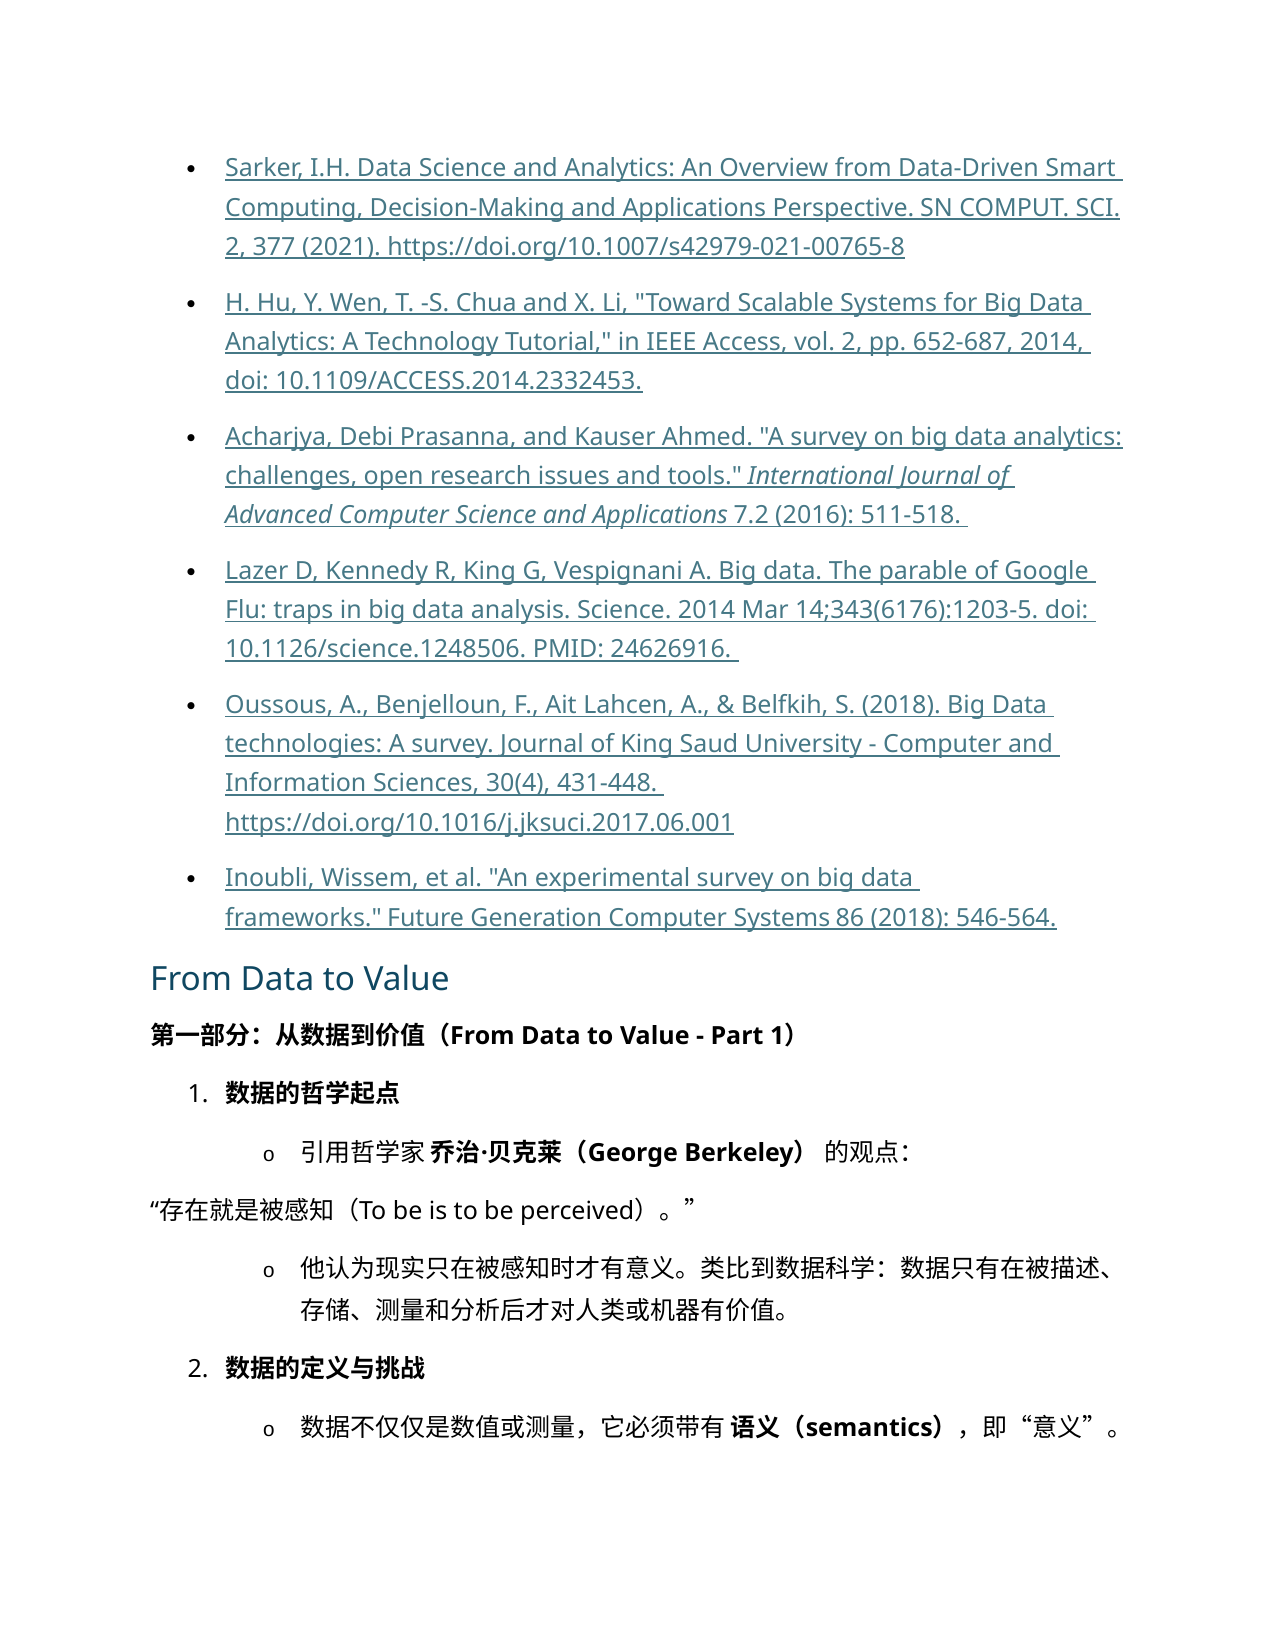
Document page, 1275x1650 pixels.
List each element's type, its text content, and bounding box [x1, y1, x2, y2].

list 引用哲学家 乔治·贝克莱（George Berkeley） 的观点： [262, 1132, 1125, 1168]
subtitle From Data to Value [150, 955, 1125, 1000]
list 数据的哲学起点 [187, 1074, 1125, 1110]
text 第一部分：从数据到价值（From Data to Value - Part 1） [150, 1016, 1125, 1052]
text “存在就是被感知（To be is to be perceived）。” [150, 1191, 1125, 1227]
list Lazer D, Kennedy R, King G, Vespignani A. Big data. The parable of Google Flu: traps in big data analysis. Science. 2014 Mar 14;343(6176):1203-5. doi: 10.1126/science.1248506. PMID: 24626916. [187, 552, 1125, 665]
list Acharjya, Debi Prasanna, and Kauser Ahmed. "A survey on big data analytics: challenges, open research issues and tools." International Journal of Advanced Computer Science and Applications 7.2 (2016): 511-518. [187, 418, 1125, 531]
list 数据不仅仅是数值或测量，它必须带有 语义（semantics），即“意义”。 [262, 1407, 1125, 1443]
list Oussous, A., Benjelloun, F., Ait Lahcen, A., & Belfkih, S. (2018). Big Data technologies: A survey. Journal of King Saud University - Computer and Information Sciences, 30(4), 431-448. https://doi.org/10.1016/j.jksuci.2017.06.001 [187, 687, 1125, 838]
list 他认为现实只在被感知时才有意义。类比到数据科学：数据只有在被描述、存储、测量和分析后才对人类或机器有价值。 [262, 1249, 1125, 1327]
list Inoubli, Wissem, et al. "An experimental survey on big data frameworks." Future Generation Computer Systems 86 (2018): 546-564. [187, 860, 1125, 933]
list H. Hu, Y. Wen, T. -S. Chua and X. Li, "Toward Scalable Systems for Big Data Analytics: A Technology Tutorial," in IEEE Access, vol. 2, pp. 652-687, 2014, doi: 10.1109/ACCESS.2014.2332453. [187, 284, 1125, 397]
list 数据的定义与挑战 [187, 1349, 1125, 1385]
list Sarker, I.H. Data Science and Analytics: An Overview from Data-Driven Smart Computing, Decision-Making and Applications Perspective. SN COMPUT. SCI. 2, 377 (2021). https://doi.org/10.1007/s42979-021-00765-8 [187, 150, 1125, 262]
